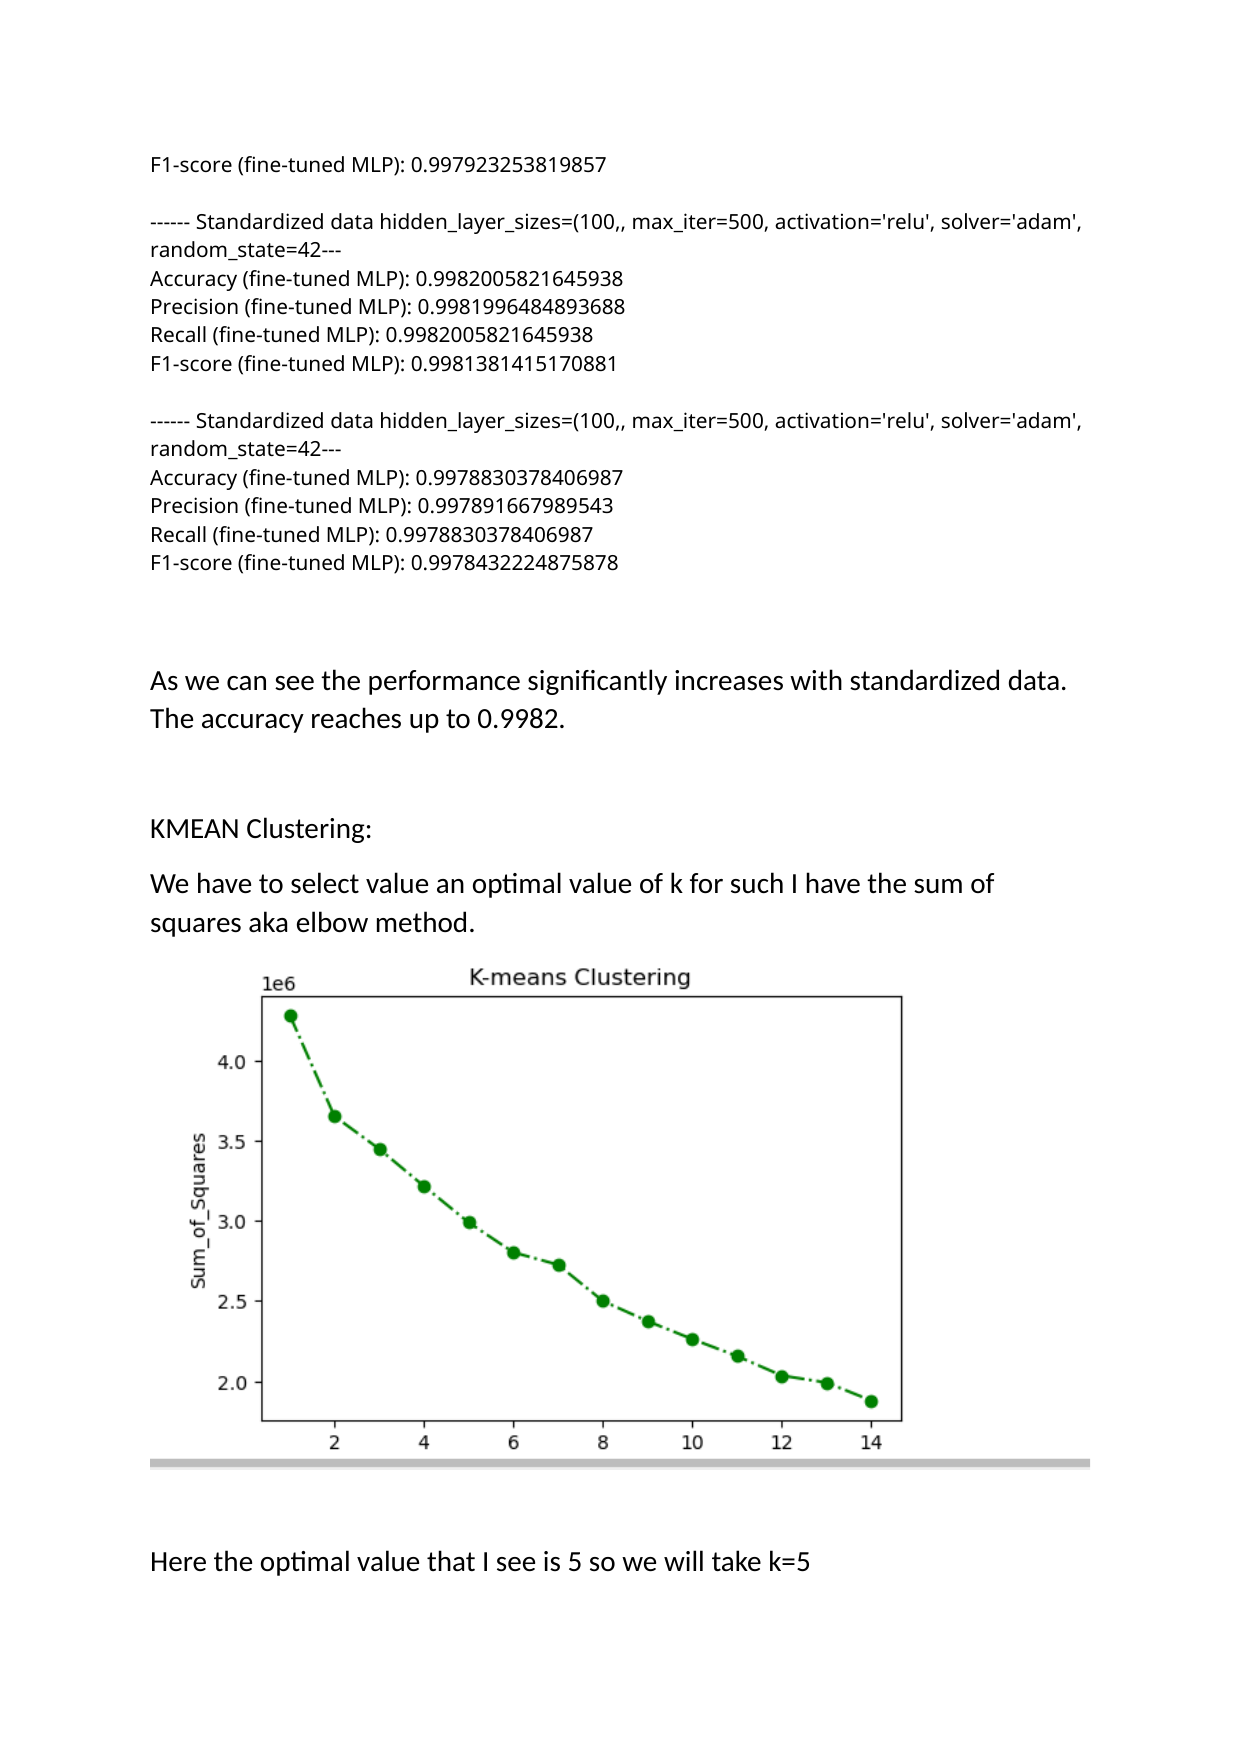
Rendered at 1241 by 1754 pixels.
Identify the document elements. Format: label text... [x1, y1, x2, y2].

text F1-score (fine-tuned MLP): 0.997923253819857 [150, 150, 1090, 178]
text We have to select value an optimal value of k for such I have the sum of squares aka elbow method. [150, 866, 1090, 940]
text KMEAN Clustering: [150, 811, 1090, 846]
text F1-score (fine-tuned MLP): 0.9978432224875878 [150, 548, 1090, 577]
text F1-score (fine-tuned MLP): 0.9981381415170881 [150, 349, 1090, 377]
text Recall (fine-tuned MLP): 0.9978830378406987 [150, 520, 1090, 548]
picture [150, 959, 1091, 1470]
text Accuracy (fine-tuned MLP): 0.9982005821645938 [150, 264, 1090, 292]
text Precision (fine-tuned MLP): 0.997891667989543 [150, 491, 1090, 520]
text As we can see the performance significantly increases with standardized data. The accuracy reaches up to 0.9982. [150, 662, 1090, 736]
text ------ Standardized data hidden_layer_sizes=(100,, max_iter=500, activation='relu', solver='adam', random_state=42--- [150, 207, 1090, 264]
text Precision (fine-tuned MLP): 0.9981996484893688 [150, 292, 1090, 321]
text Here the optimal value that I see is 5 so we will take k=5 [150, 1543, 1090, 1579]
text ------ Standardized data hidden_layer_sizes=(100,, max_iter=500, activation='relu', solver='adam', random_state=42--- [150, 406, 1090, 463]
text Recall (fine-tuned MLP): 0.9982005821645938 [150, 321, 1090, 349]
text Accuracy (fine-tuned MLP): 0.9978830378406987 [150, 463, 1090, 491]
